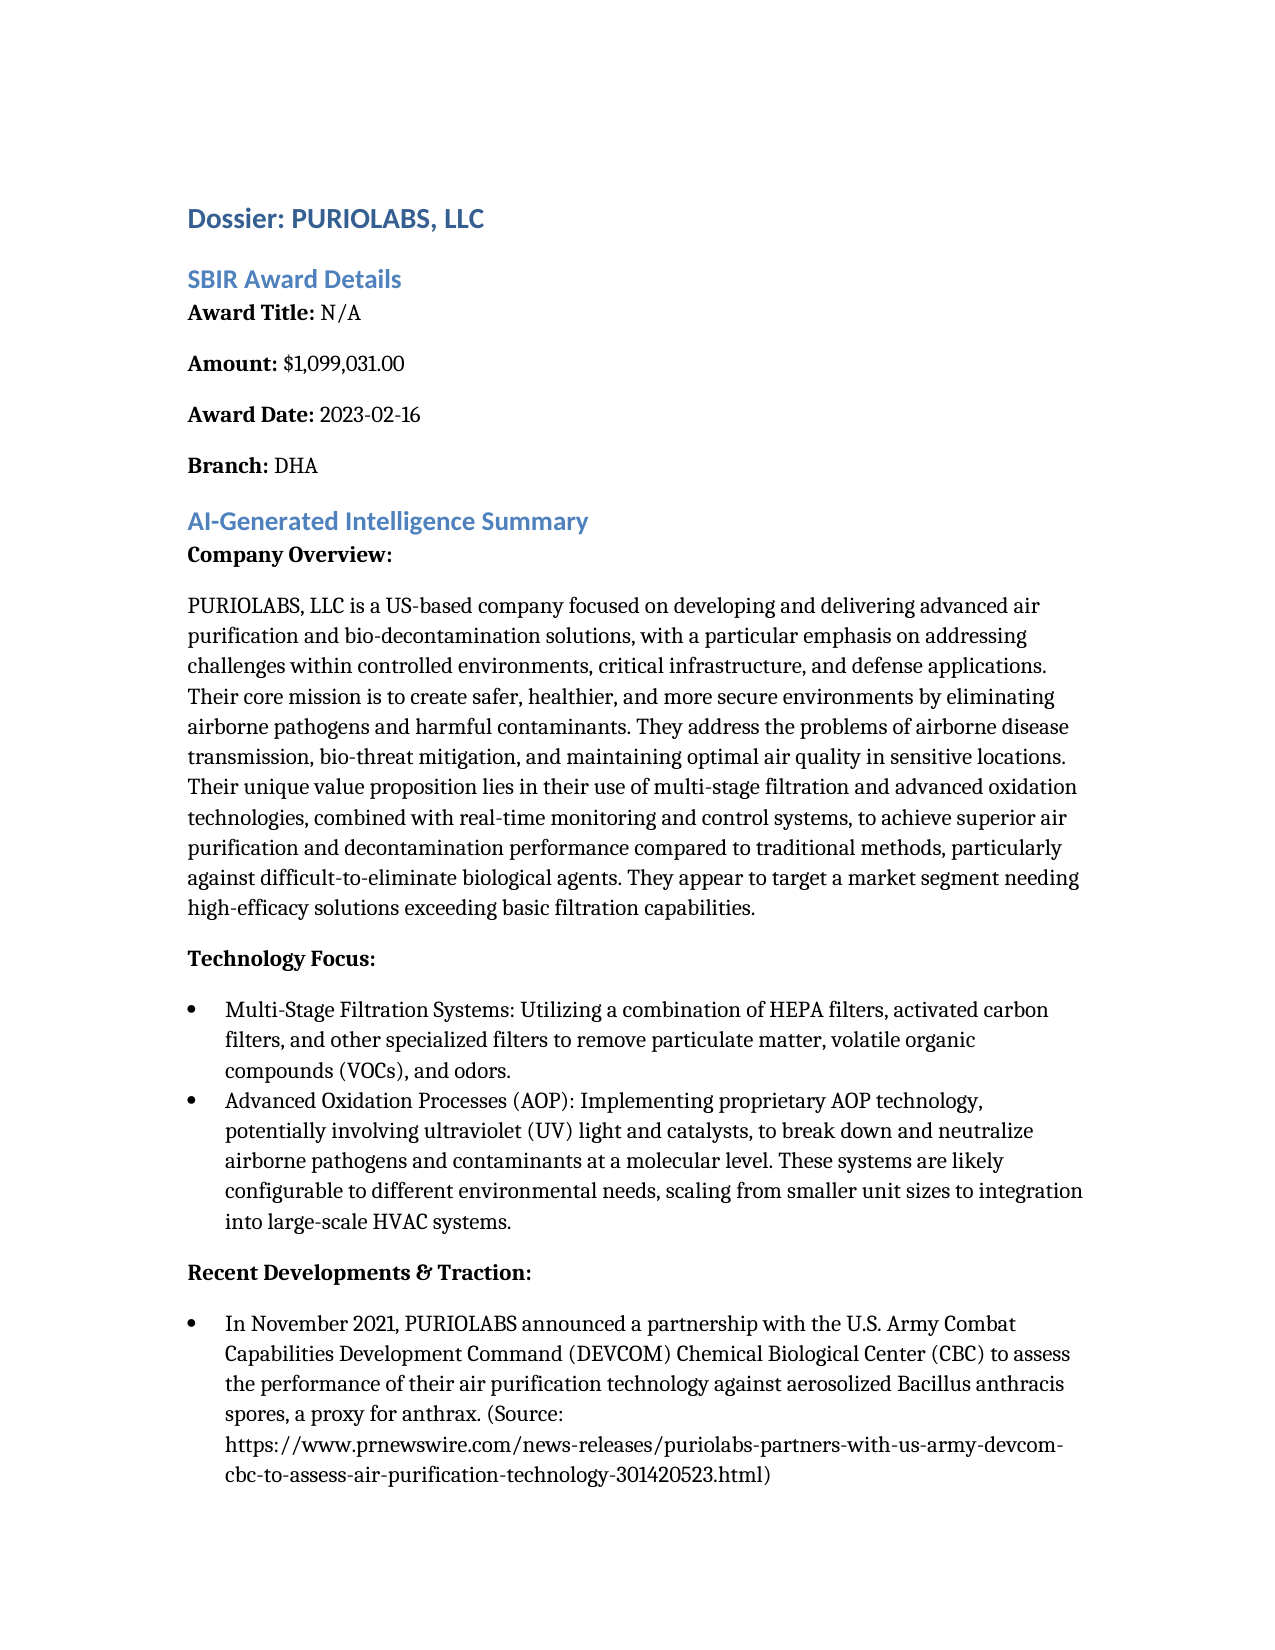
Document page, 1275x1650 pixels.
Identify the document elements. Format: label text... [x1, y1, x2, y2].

text Recent Developments & Traction: [187, 1259, 1087, 1286]
text Branch: DHA [187, 453, 1087, 479]
list Advanced Oxidation Processes (AOP): Implementing proprietary AOP technology, potentially involving ultraviolet (UV) light and catalysts, to break down and neutralize airborne pathogens and contaminants at a molecular level. These systems are likely configurable to different environmental needs, scaling from smaller unit sizes to integration into large-scale HVAC systems. [187, 1088, 1087, 1235]
text Technology Focus: [187, 946, 1087, 972]
text Award Title: N/A [187, 300, 1087, 326]
subtitle Dossier: PURIOLABS, LLC [187, 200, 1087, 236]
text Amount: $1,099,031.00 [187, 351, 1087, 377]
text PURIOLABS, LLC is a US-based company focused on developing and delivering advanced air purification and bio-decontamination solutions, with a particular emphasis on addressing challenges within controlled environments, critical infrastructure, and defense applications. Their core mission is to create safer, healthier, and more secure environments by eliminating airborne pathogens and harmful contaminants. They address the problems of airborne disease transmission, bio-threat mitigation, and maintaining optimal air quality in sensitive locations. Their unique value proposition lies in their use of multi-stage filtration and advanced oxidation technologies, combined with real-time monitoring and control systems, to achieve superior air purification and decontamination performance compared to traditional methods, particularly against difficult-to-eliminate biological agents. They appear to target a market segment needing high-efficacy solutions exceeding basic filtration capabilities. [187, 593, 1087, 921]
list In November 2021, PURIOLABS announced a partnership with the U.S. Army Combat Capabilities Development Command (DEVCOM) Chemical Biological Center (CBC) to assess the performance of their air purification technology against aerosolized Bacillus anthracis spores, a proxy for anthrax. (Source: https://www.prnewswire.com/news-releases/puriolabs-partners-with-us-army-devcom-cbc-to-assess-air-purification-technology-301420523.html) [187, 1311, 1087, 1488]
text Award Date: 2023-02-16 [187, 402, 1087, 428]
list Multi-Stage Filtration Systems: Utilizing a combination of HEPA filters, activated carbon filters, and other specialized filters to remove particulate matter, volatile organic compounds (VOCs), and odors. [187, 997, 1087, 1084]
subtitle SBIR Award Details [187, 262, 1087, 295]
text Company Overview: [187, 542, 1087, 568]
subtitle AI-Generated Intelligence Summary [187, 504, 1087, 537]
